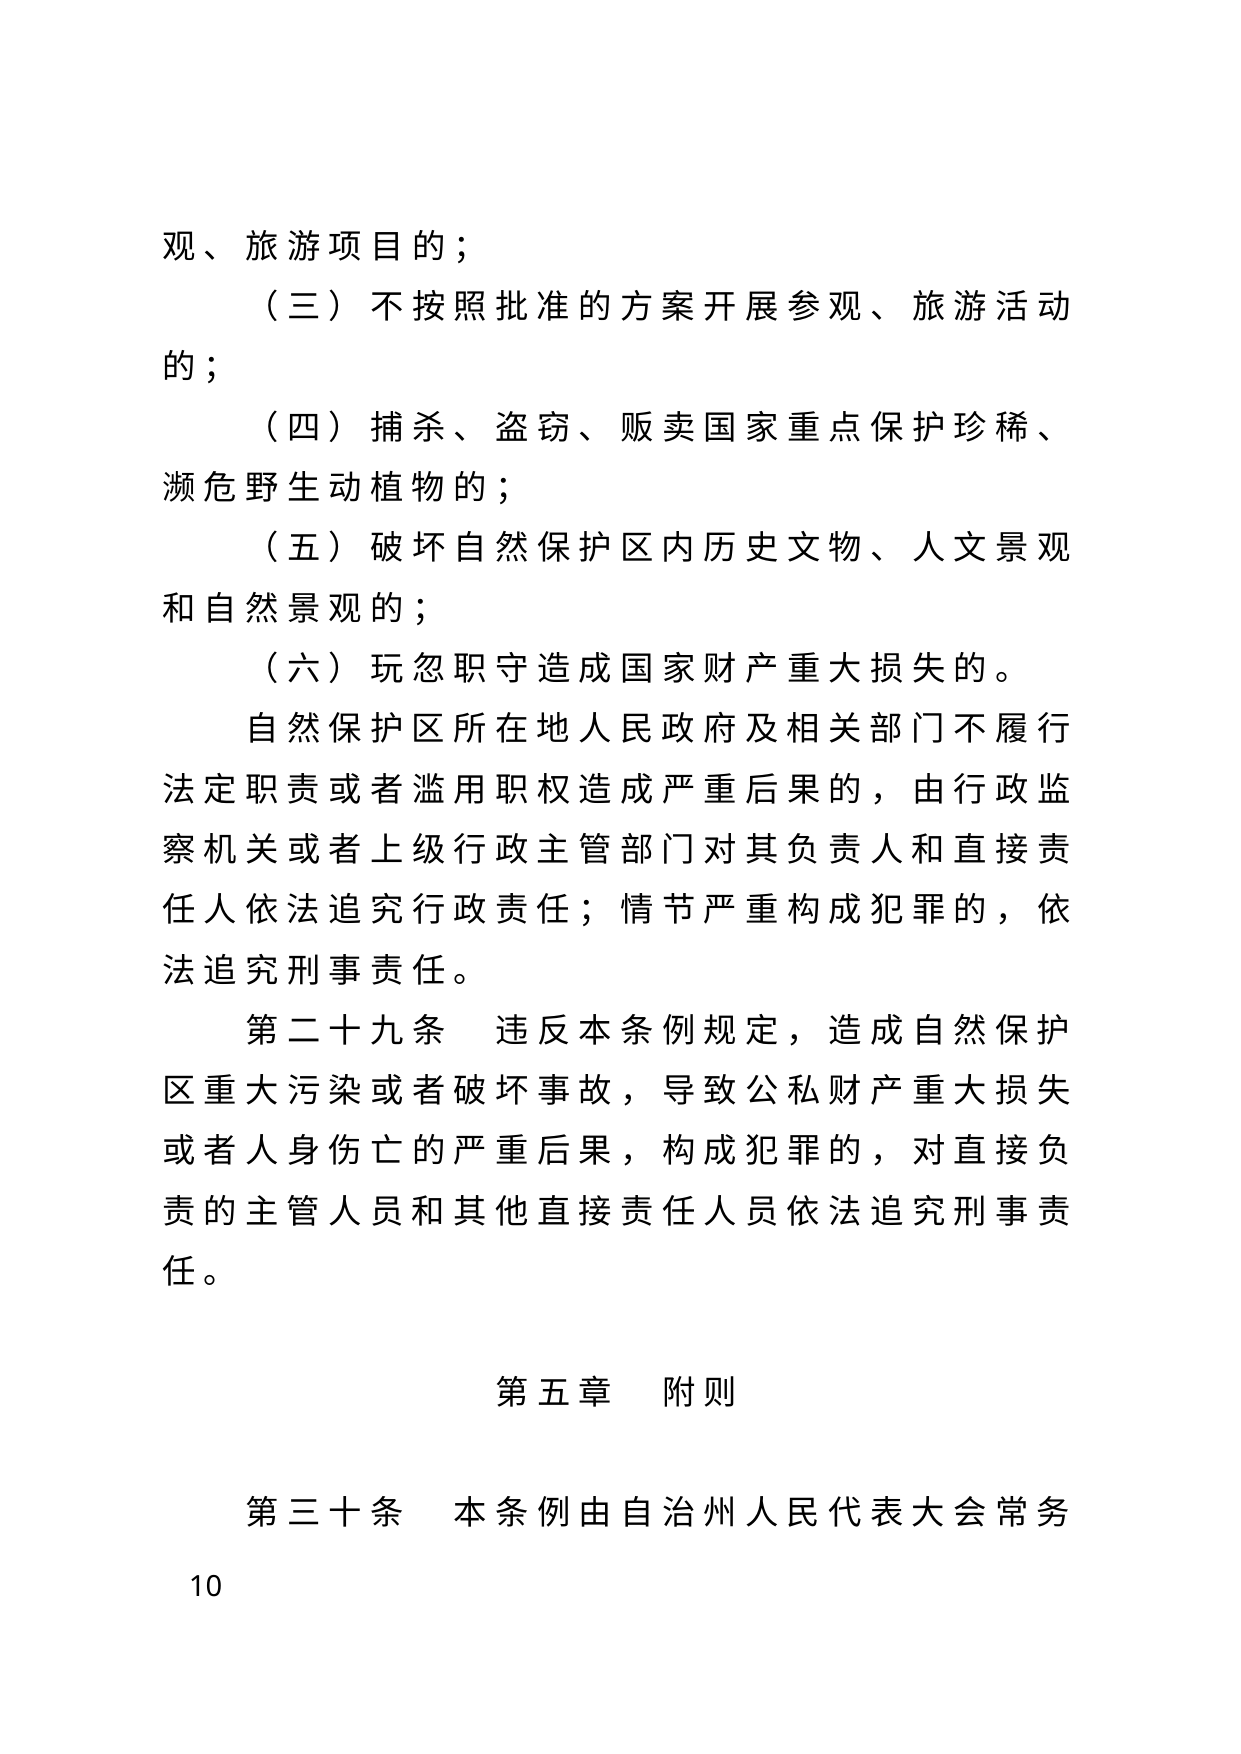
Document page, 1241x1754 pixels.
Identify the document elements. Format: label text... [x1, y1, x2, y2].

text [162, 213, 1078, 274]
text （六）玩忽职守造成国家财产重大损失的。 [162, 636, 1078, 696]
text 第五章 附则 [162, 1359, 1078, 1420]
text （四）捕杀、盗窃、贩卖国家重点保护珍稀、濒危野生动植物的； [162, 394, 1078, 515]
text 自然保护区所在地人民政府及相关部门不履行法定职责或者滥用职权造成严重后果的，由行政监察机关或者上级行政主管部门对其负责人和直接责任人依法追究行政责任；情节严重构成犯罪的，依法追究刑事责任。 [162, 696, 1078, 998]
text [162, 1480, 1078, 1540]
text （五）破坏自然保护区内历史文物、人文景观和自然景观的； [162, 515, 1078, 636]
text 第二十九条 违反本条例规定，造成自然保护区重大污染或者破坏事故，导致公私财产重大损失或者人身伤亡的严重后果，构成犯罪的，对直接负责的主管人员和其他直接责任人员依法追究刑事责任。 [162, 998, 1078, 1299]
text （三）不按照批准的方案开展参观、旅游活动的； [162, 274, 1078, 394]
